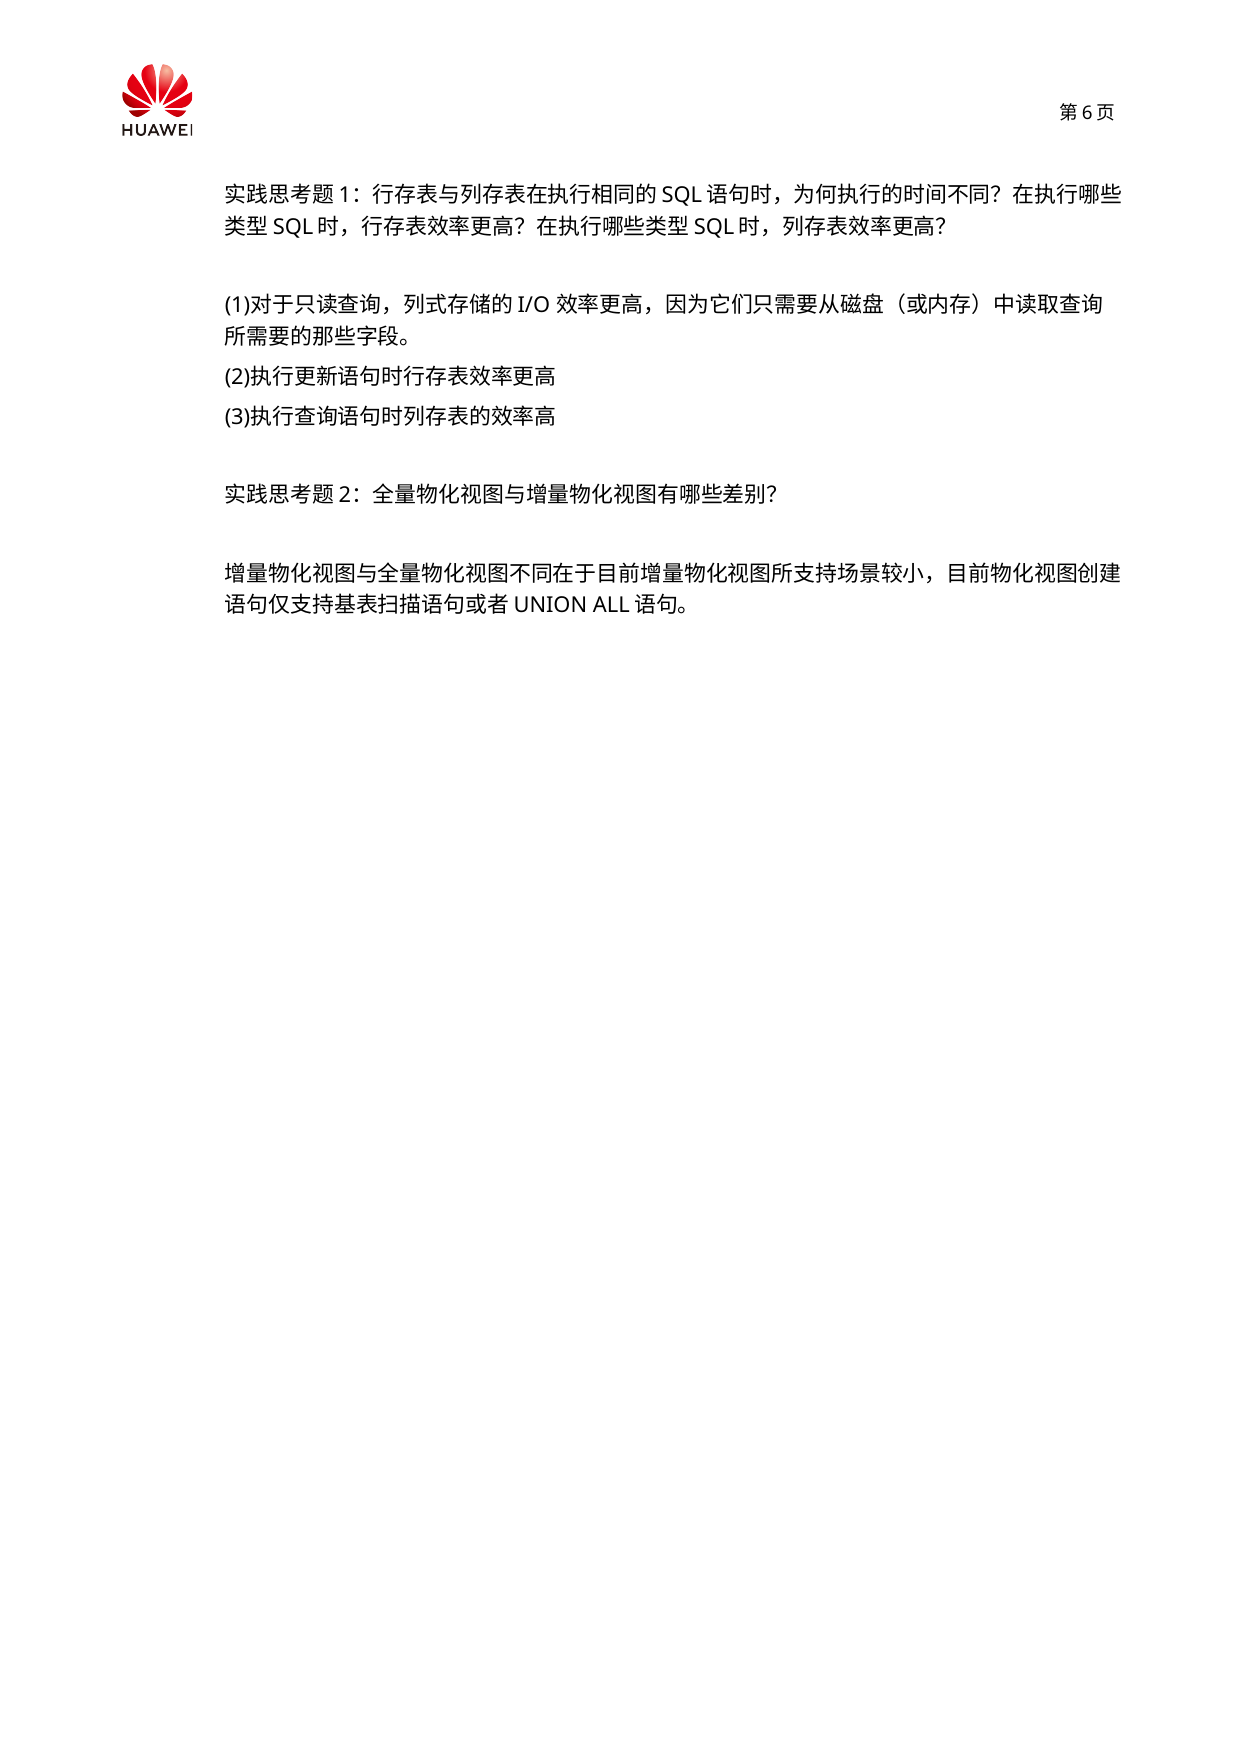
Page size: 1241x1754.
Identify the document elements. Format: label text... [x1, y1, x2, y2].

text (2)执行更新语句时行存表效率更高 [224, 359, 1122, 391]
text 实践思考题1：行存表与列存表在执行相同的SQL语句时，为何执行的时间不同？在执行哪些类型SQL时，行存表效率更高？在执行哪些类型SQL时，列存表效率更高？ [224, 177, 1122, 241]
text 增量物化视图与全量物化视图不同在于目前增量物化视图所支持场景较小，目前物化视图创建语句仅支持基表扫描语句或者UNION ALL语句。 [224, 556, 1122, 619]
picture [122, 64, 193, 136]
text 实践思考题2：全量物化视图与增量物化视图有哪些差别？ [224, 477, 1122, 509]
text (1)对于只读查询，列式存储的 I/O 效率更高，因为它们只需要从磁盘（或内存）中读取查询所需要的那些字段。 [224, 287, 1122, 351]
text (3)执行查询语句时列存表的效率高 [224, 399, 1122, 431]
